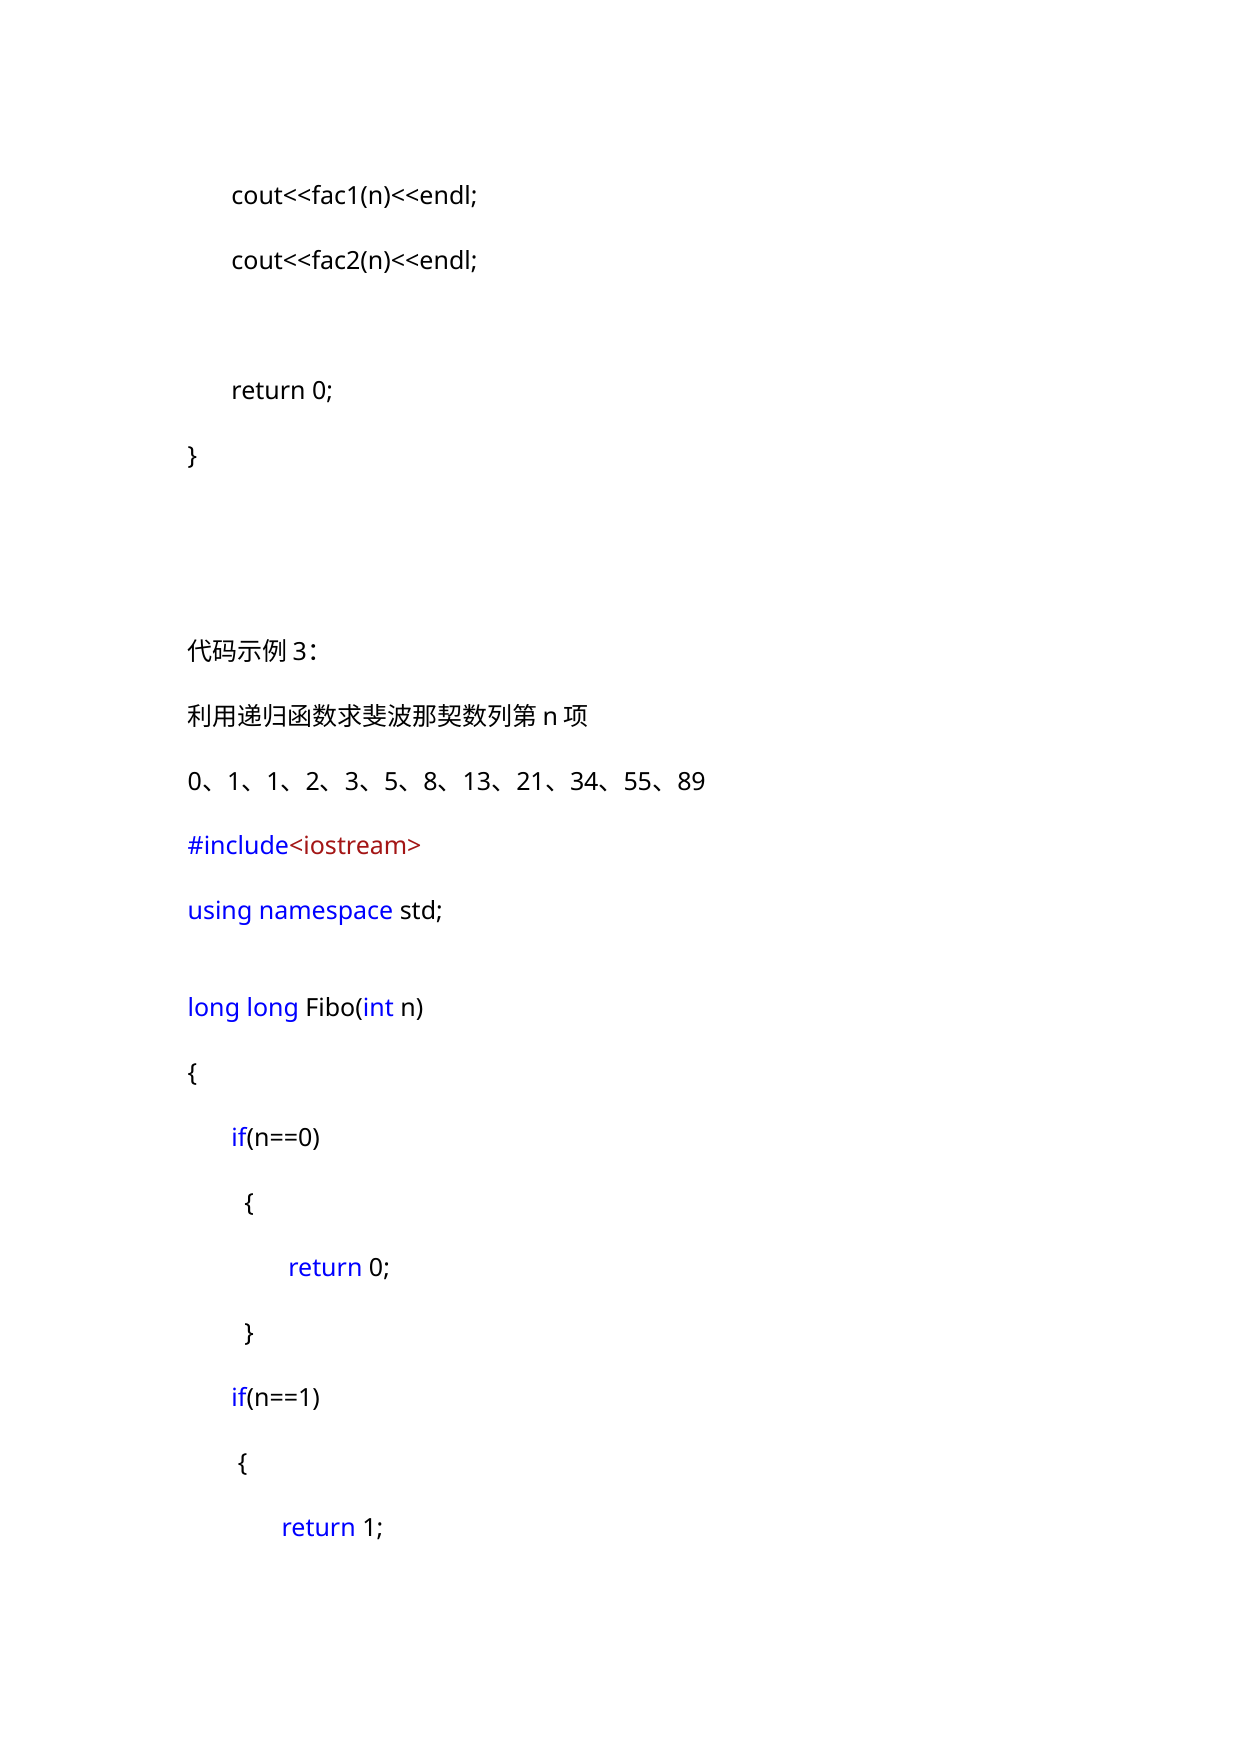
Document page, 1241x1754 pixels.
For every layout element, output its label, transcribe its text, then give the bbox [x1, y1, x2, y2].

text cout<<fac1(n)<<endl; [187, 162, 1053, 227]
text { [187, 1429, 1053, 1494]
text return 0; [187, 357, 1053, 422]
text cout<<fac2(n)<<endl; [187, 227, 1053, 292]
text #include<iostream> [187, 812, 1053, 877]
text 利用递归函数求斐波那契数列第n项 [187, 682, 1053, 747]
text if(n==0) [187, 1104, 1053, 1169]
text return 0; [187, 1234, 1053, 1299]
text { [187, 1169, 1053, 1234]
text } [187, 1299, 1053, 1364]
text 0、1、1、2、3、5、8、13、21、34、55、89 [187, 747, 1053, 812]
text } [187, 422, 1053, 487]
text return 1; [187, 1494, 1053, 1559]
text { [187, 1039, 1053, 1104]
text if(n==1) [187, 1364, 1053, 1429]
text long long Fibo(int n) [187, 974, 1053, 1039]
text using namespace std; [187, 877, 1053, 942]
text 代码示例3： [187, 617, 1053, 682]
